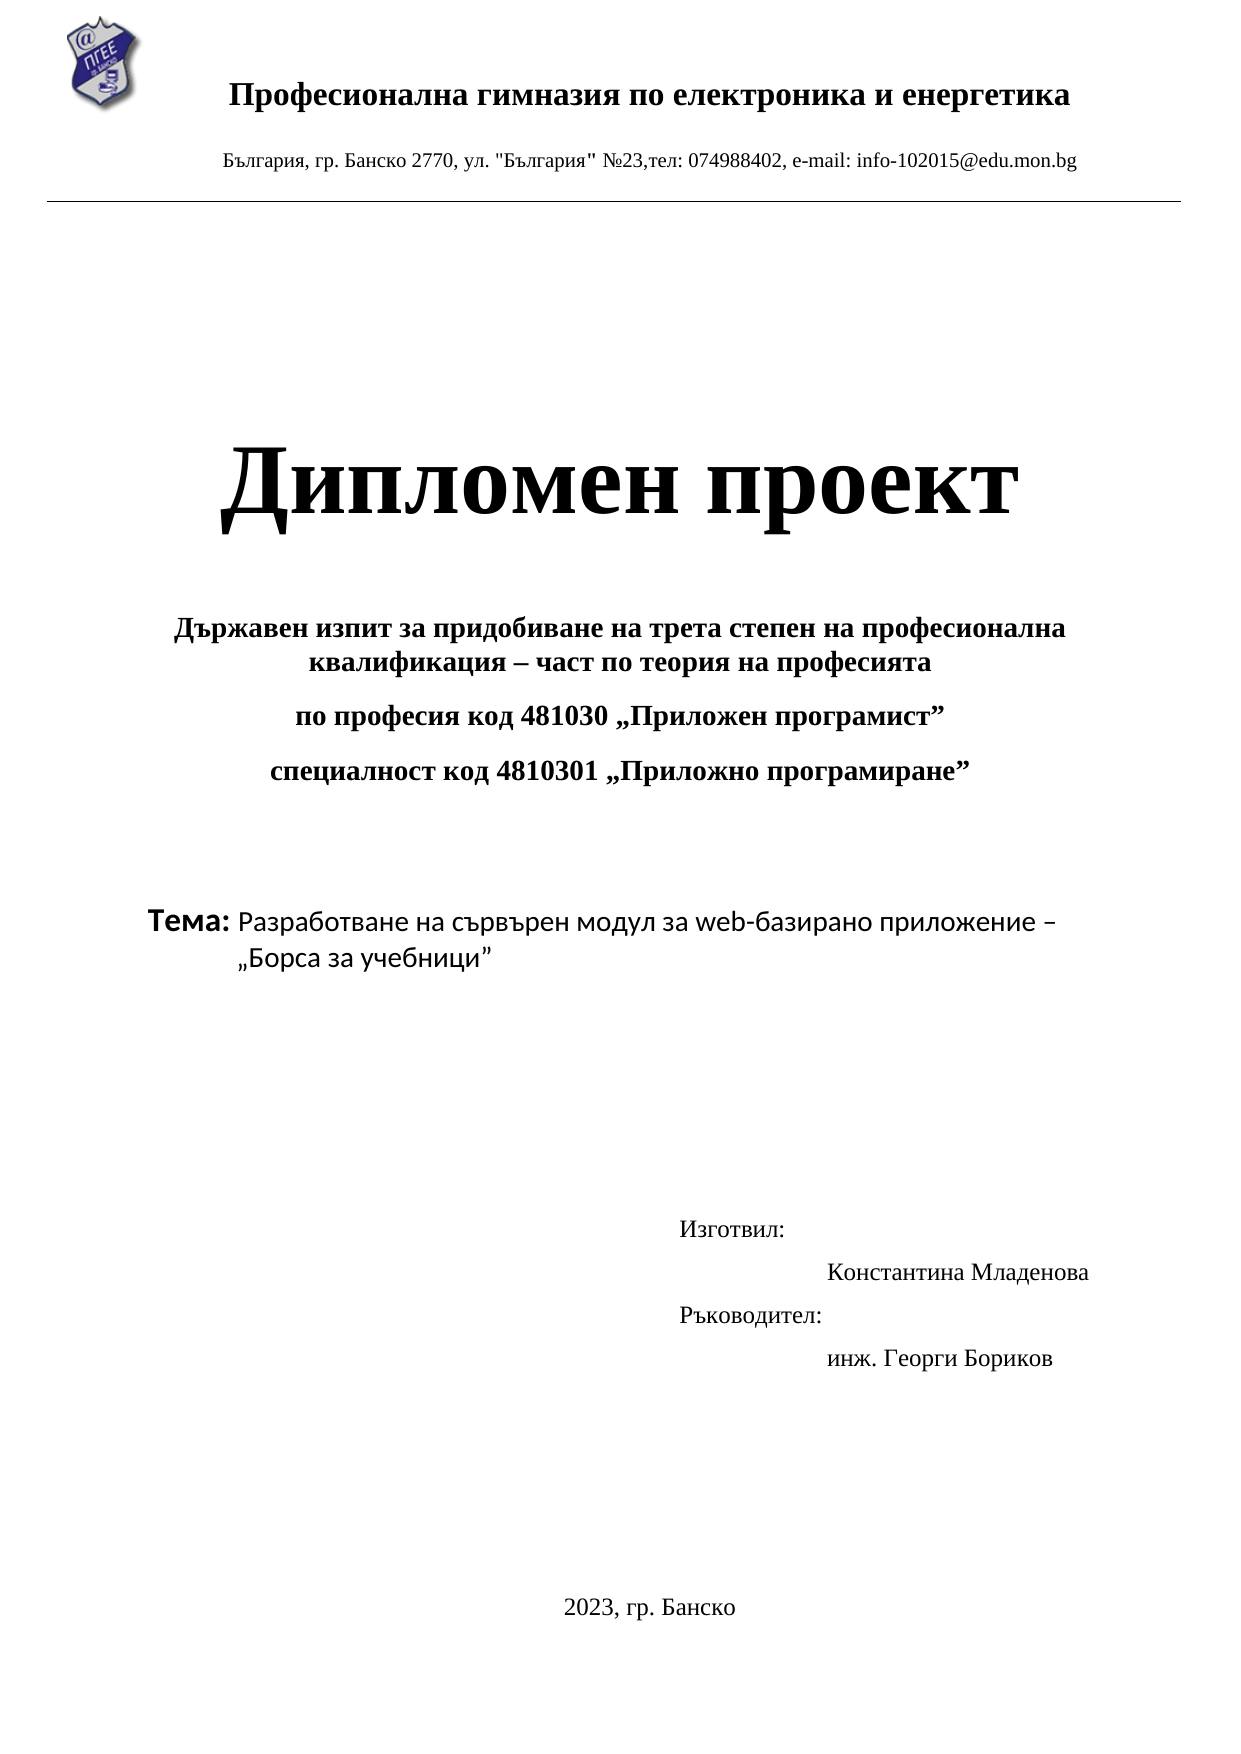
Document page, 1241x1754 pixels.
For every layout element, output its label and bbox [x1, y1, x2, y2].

picture [67, 16, 149, 114]
